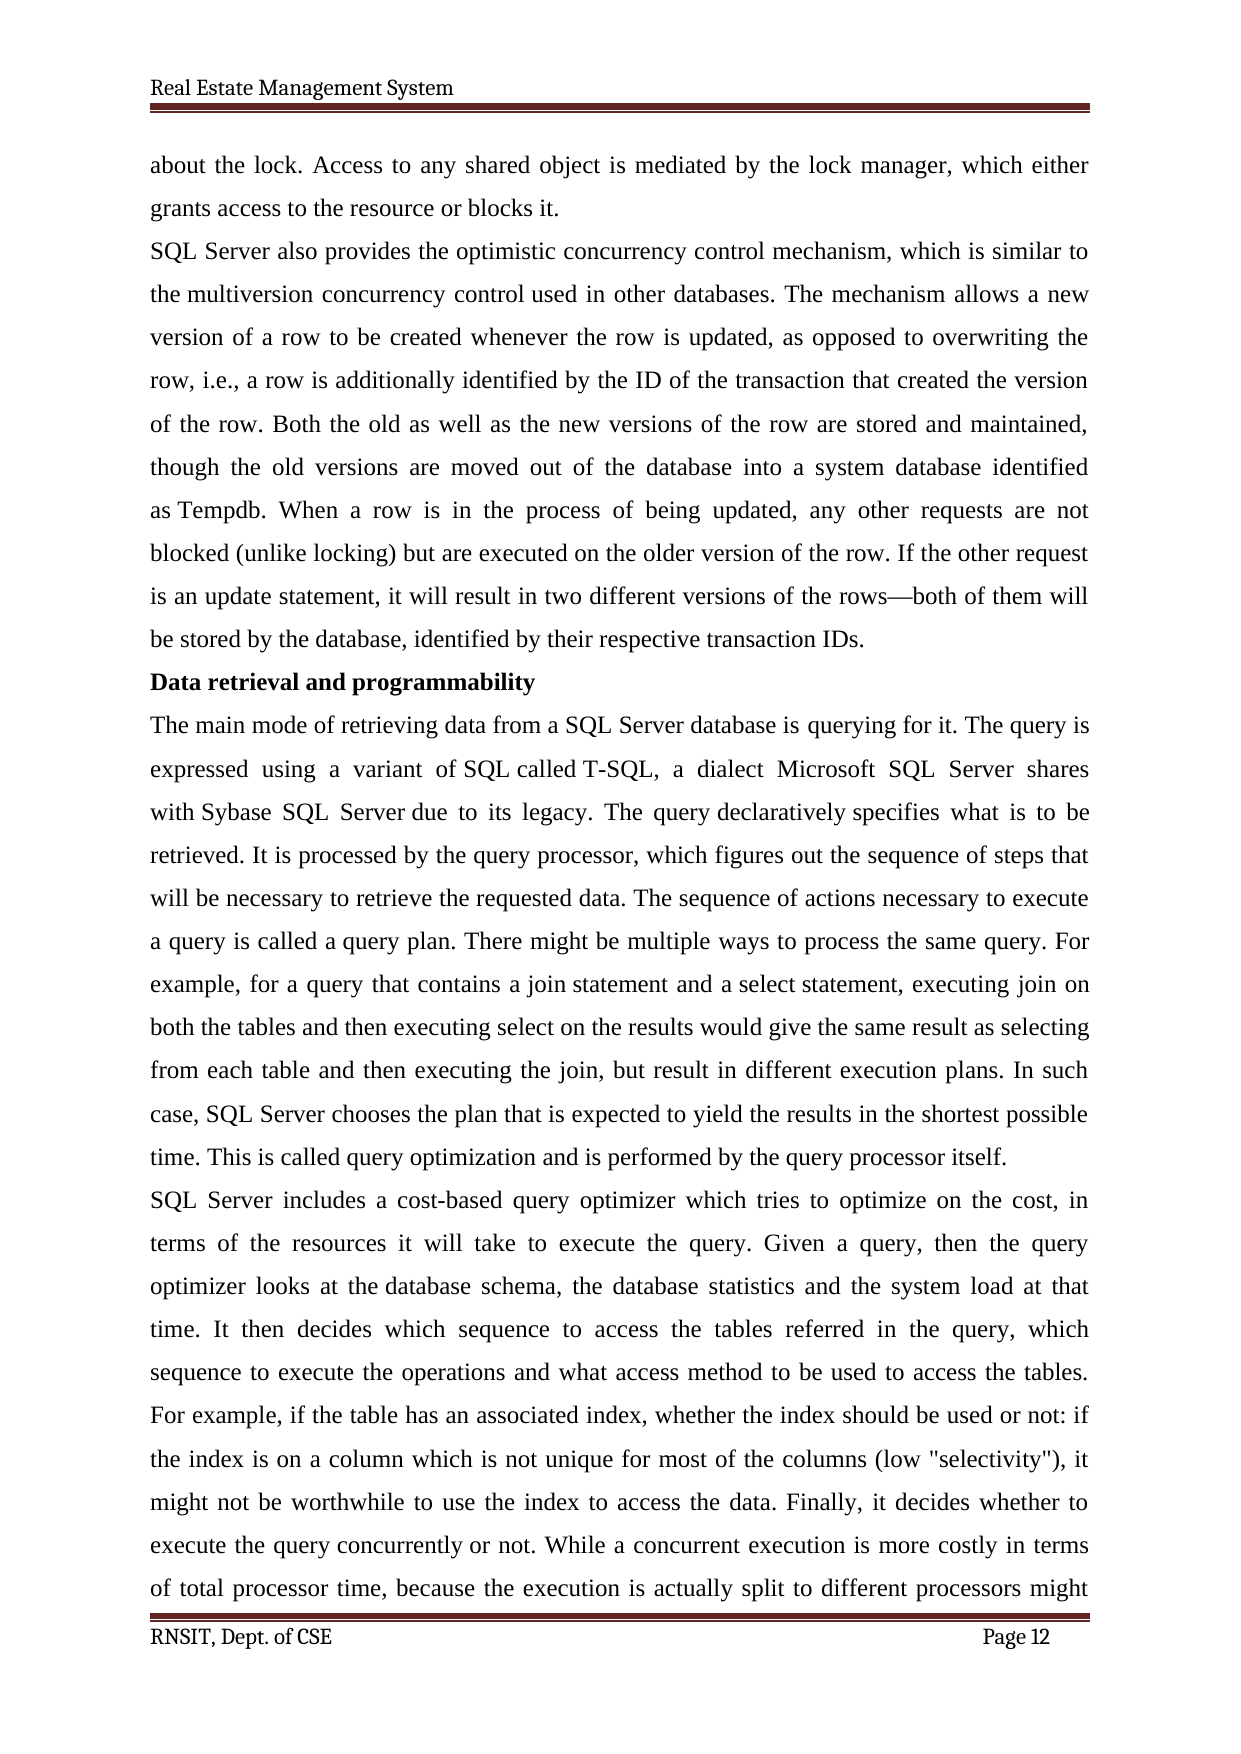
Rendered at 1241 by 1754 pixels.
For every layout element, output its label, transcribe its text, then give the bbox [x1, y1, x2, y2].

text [150, 1185, 1090, 1602]
text SQL Server also provides the optimistic concurrency control mechanism, which is similar to the multiversion concurrency control used in other databases. The mechanism allows a new version of a row to be created whenever the row is updated, as opposed to overwriting the row, i.e., a row is additionally identified by the ID of the transaction that created the version of the row. Both the old as well as the new versions of the row are stored and maintained, though the old versions are moved out of the database into a system database identified as Tempdb. When a row is in the process of being updated, any other requests are not blocked (unlike locking) but are executed on the older version of the row. If the other request is an update statement, it will result in two different versions of the rows—both of them will be stored by the database, identified by their respective transaction IDs. [150, 236, 1090, 653]
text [150, 150, 1090, 222]
text Data retrieval and programmability [150, 667, 1090, 696]
text The main mode of retrieving data from a SQL Server database is querying for it. The query is expressed using a variant of SQL called T-SQL, a dialect Microsoft SQL Server shares with Sybase SQL Server due to its legacy. The query declaratively specifies what is to be retrieved. It is processed by the query processor, which figures out the sequence of steps that will be necessary to retrieve the requested data. The sequence of actions necessary to execute a query is called a query plan. There might be multiple ways to process the same query. For example, for a query that contains a join statement and a select statement, executing join on both the tables and then executing select on the results would give the same result as selecting from each table and then executing the join, but result in different execution plans. In such case, SQL Server chooses the plan that is expected to yield the results in the shortest possible time. This is called query optimization and is performed by the query processor itself. [150, 711, 1090, 1171]
